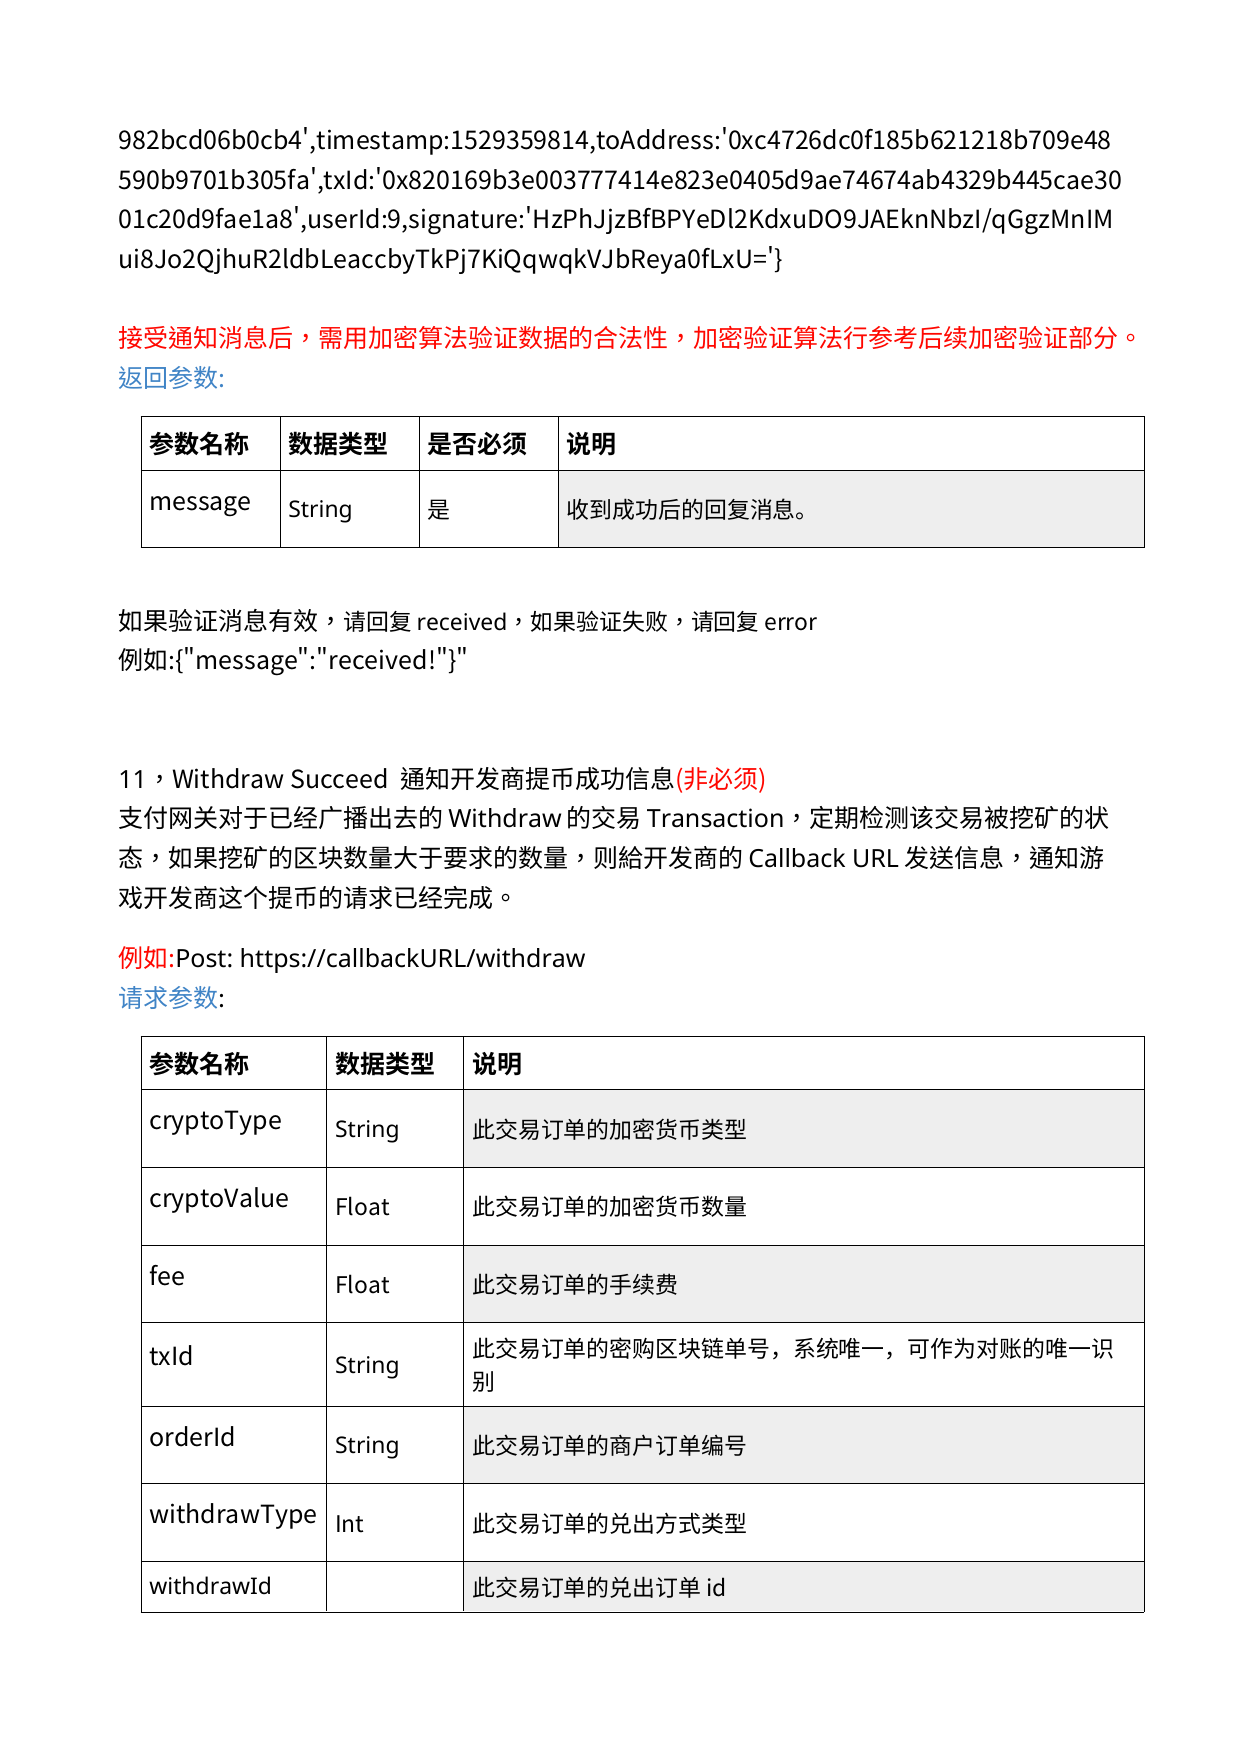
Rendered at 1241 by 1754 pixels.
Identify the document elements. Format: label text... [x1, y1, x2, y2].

table_cell Int [327, 1484, 463, 1561]
table_cell 此交易订单的加密货币数量 [464, 1168, 1144, 1244]
text 支付网关对于已经广播出去的Withdraw的交易Transaction，定期检测该交易被挖矿的状态，如果挖矿的区块数量大于要求的数量，则給开发商的Callback URL发送信息，通知游戏开发商这个提币的请求已经完成。 [118, 796, 1122, 915]
table_cell Float [327, 1168, 463, 1244]
table_header 说明 [464, 1037, 1144, 1089]
table_cell message [142, 471, 280, 547]
table_cell String [327, 1323, 463, 1406]
table_cell 此交易订单的密购区块链单号，系统唯一，可作为对账的唯一识别 [464, 1323, 1144, 1406]
table_cell String [327, 1090, 463, 1167]
table_cell [327, 1562, 463, 1611]
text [118, 118, 1122, 276]
table_cell withdrawId [142, 1562, 326, 1611]
table_cell 此交易订单的兑出方式类型 [464, 1484, 1144, 1561]
table_cell cryptoValue [142, 1168, 326, 1244]
table_cell 是 [420, 471, 558, 547]
table_cell fee [142, 1246, 326, 1322]
table_header 是否必须 [420, 417, 558, 469]
table_cell cryptoType [142, 1090, 326, 1167]
table_cell Float [327, 1246, 463, 1322]
text 接受通知消息后，需用加密算法验证数据的合法性，加密验证算法行参考后续加密验证部分。 [118, 316, 1122, 356]
text 返回参数: [118, 356, 1122, 395]
table_header 数据类型 [327, 1037, 463, 1089]
table_cell 此交易订单的兑出订单id [464, 1562, 1144, 1611]
table_cell String [281, 471, 419, 547]
table_cell 此交易订单的加密货币类型 [464, 1090, 1144, 1167]
text 例如:{"message":"received!"}" [118, 638, 1122, 677]
table_cell 此交易订单的手续费 [464, 1246, 1144, 1322]
text 例如:Post: https://callbackURL/withdraw [118, 936, 1122, 975]
table_cell String [327, 1407, 463, 1483]
text 11，Withdraw Succeed 通知开发商提币成功信息(非必须) [118, 757, 1122, 796]
table_header 参数名称 [142, 1037, 326, 1089]
text 请求参数: [118, 975, 1122, 1015]
table_header 参数名称 [142, 417, 280, 469]
table_header 数据类型 [281, 417, 419, 469]
table_cell withdrawType [142, 1484, 326, 1561]
table_cell txId [142, 1323, 326, 1406]
table_header 说明 [559, 417, 1144, 469]
table_cell 收到成功后的回复消息。 [559, 471, 1144, 547]
text 如果验证消息有效，请回复received，如果验证失败，请回复error [118, 602, 1122, 638]
table_cell 此交易订单的商户订单编号 [464, 1407, 1144, 1483]
table_cell orderId [142, 1407, 326, 1483]
